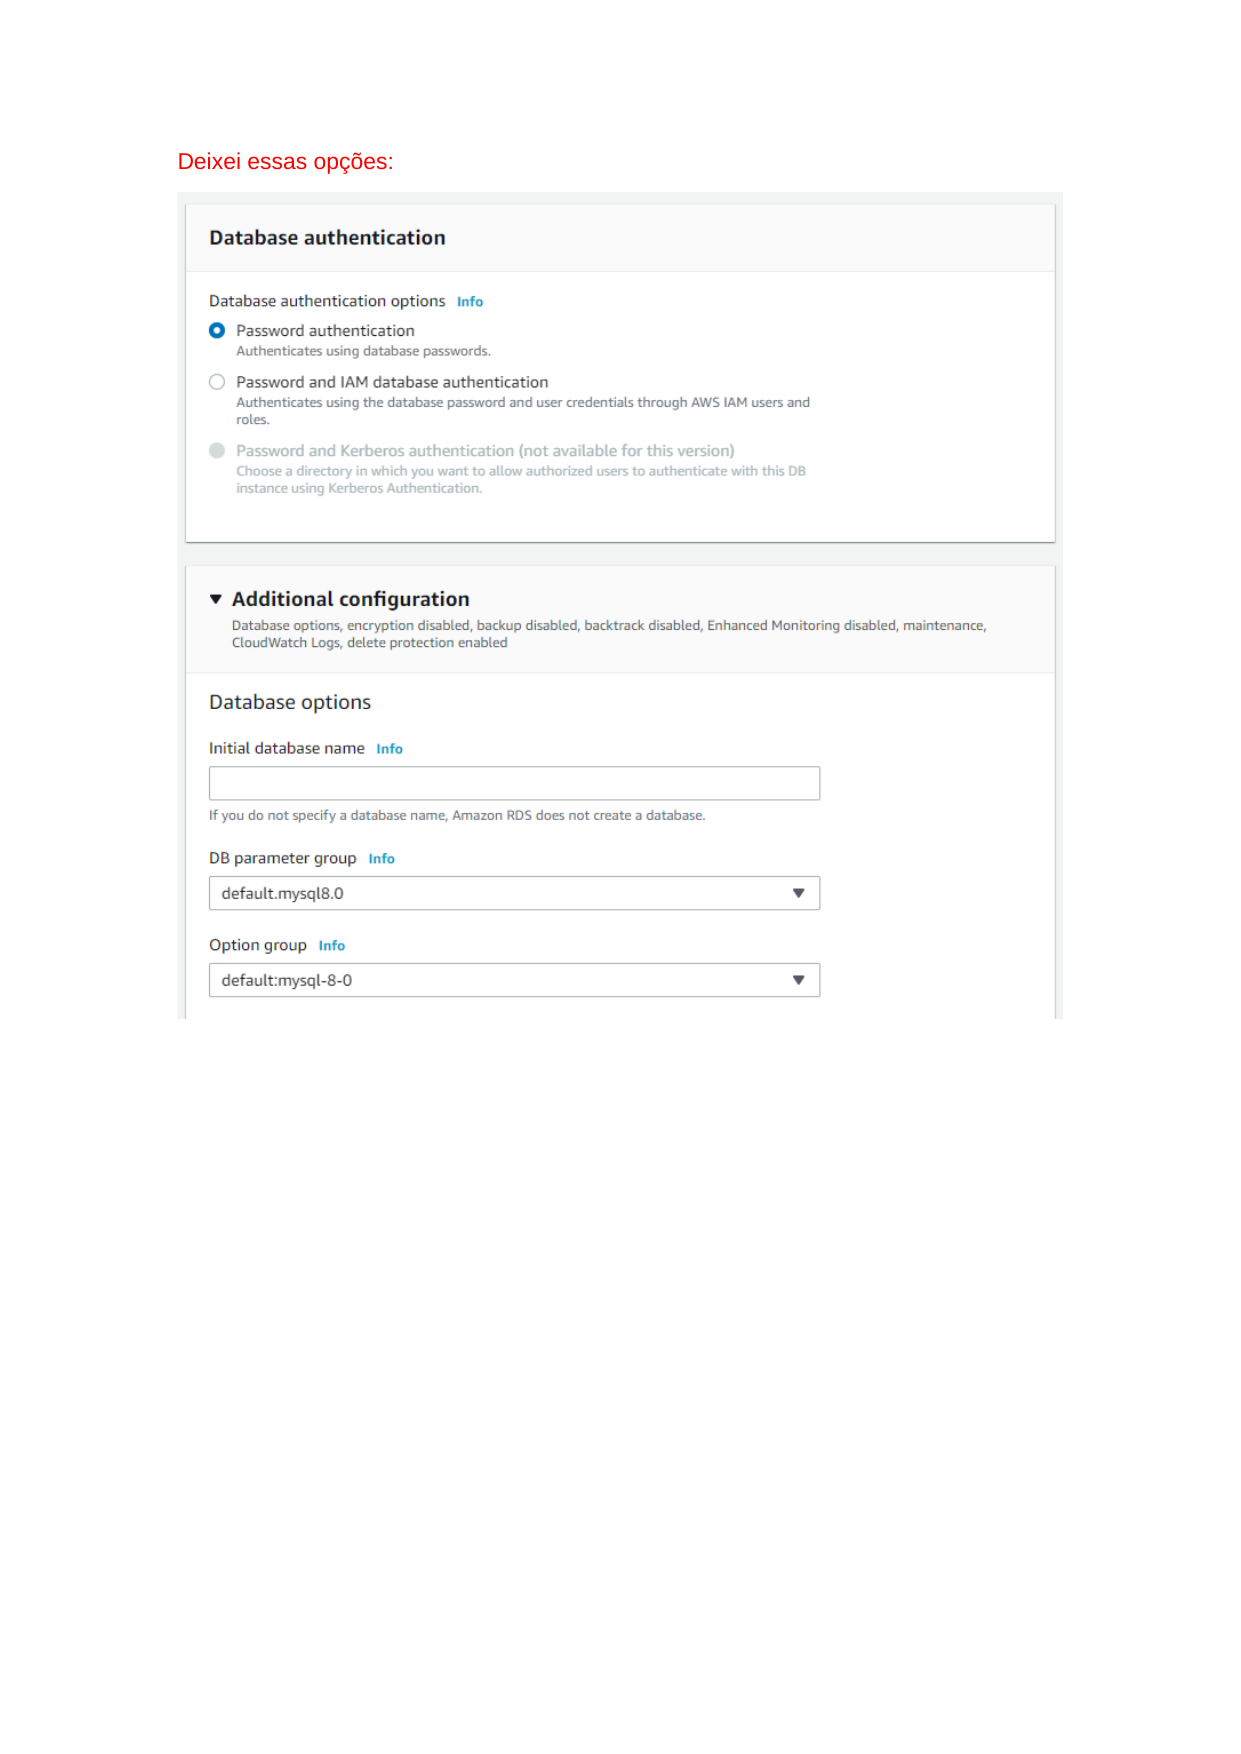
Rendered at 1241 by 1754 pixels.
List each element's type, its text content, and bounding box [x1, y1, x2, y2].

text Deixei essas opções: [177, 148, 1063, 174]
picture [177, 192, 1063, 1019]
